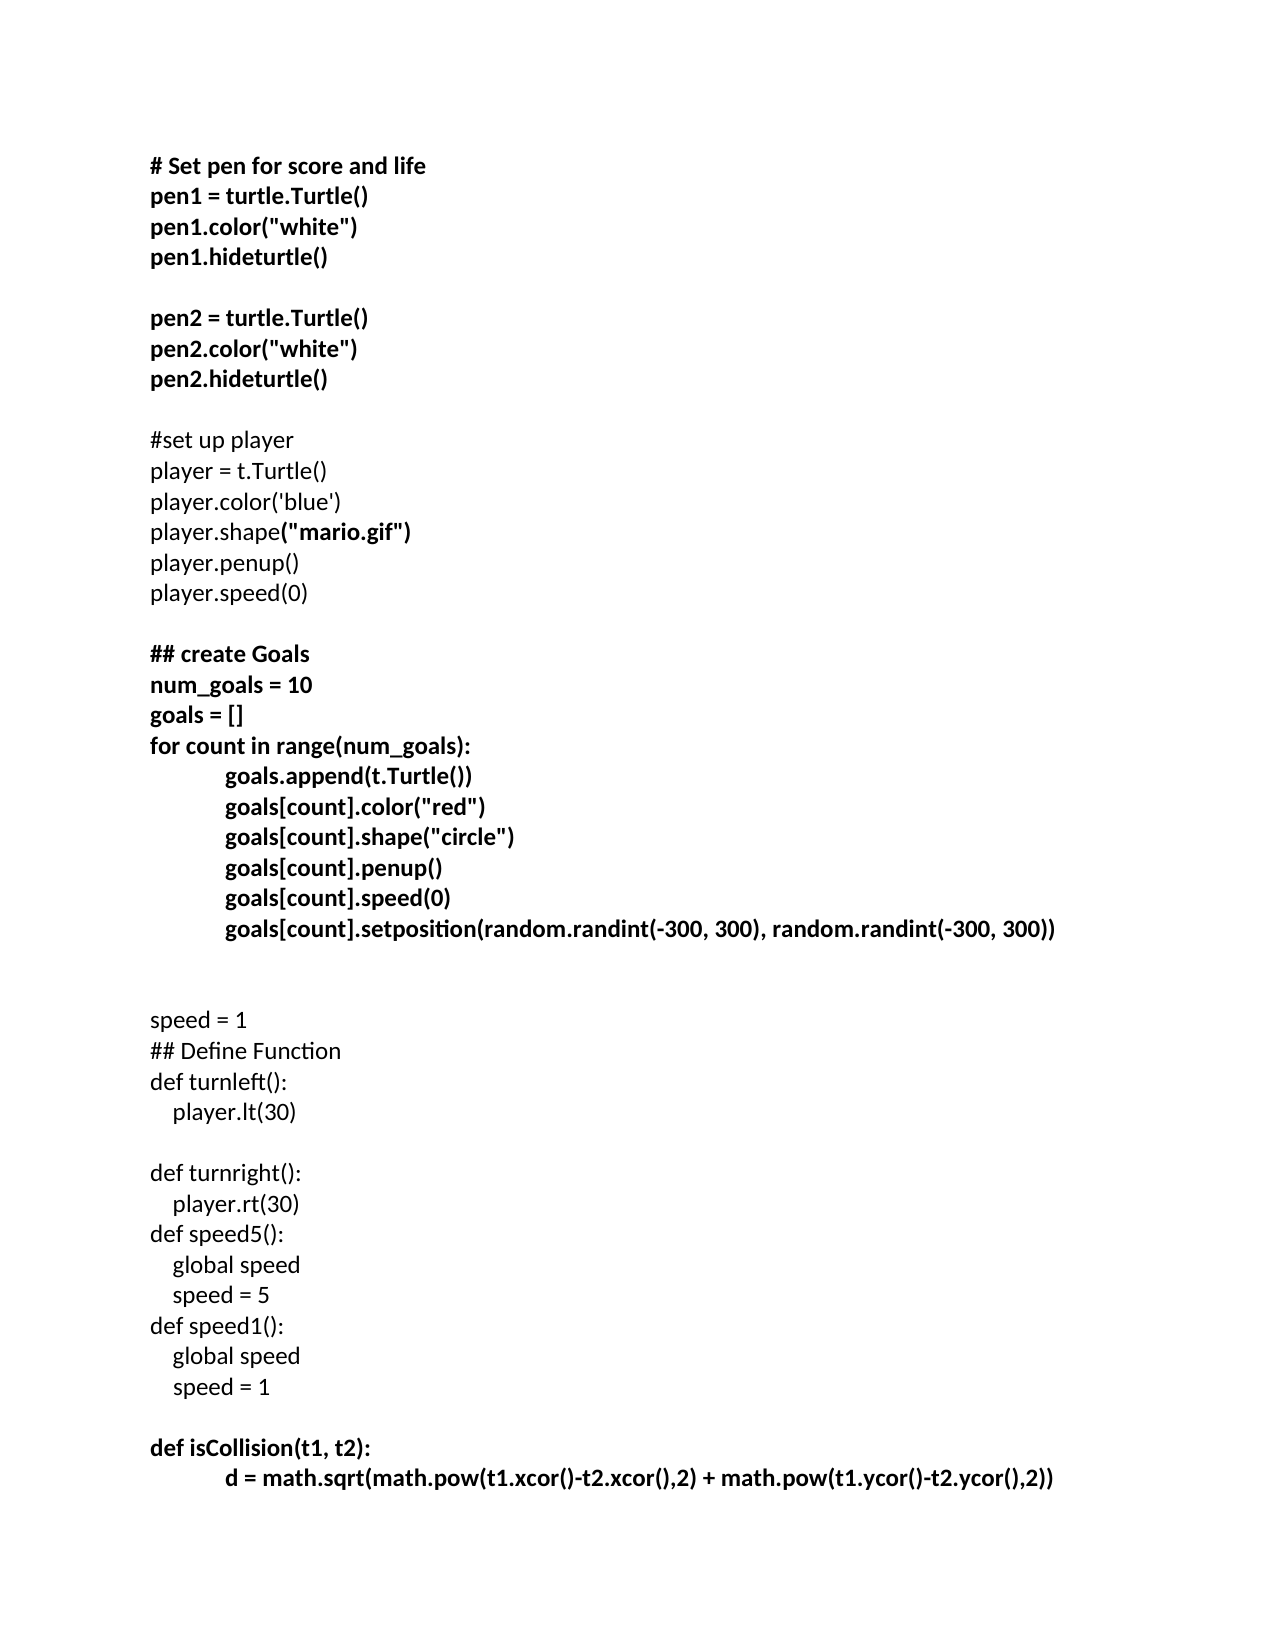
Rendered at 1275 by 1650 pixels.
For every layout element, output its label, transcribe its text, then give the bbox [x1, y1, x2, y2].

text pen1.hideturtle() [150, 242, 1125, 272]
text pen1.color("white") [150, 211, 1125, 242]
text num_goals = 10 [150, 669, 1125, 699]
text d = math.sqrt(math.pow(t1.xcor()-t2.xcor(),2) + math.pow(t1.ycor()-t2.ycor(),2)) [150, 1462, 1125, 1493]
text goals[count].setposition(random.randint(-300, 300), random.randint(-300, 300)) [150, 913, 1125, 943]
text def isCollision(t1, t2): [150, 1432, 1125, 1462]
text speed = 1 [150, 1004, 1125, 1035]
text pen2.hideturtle() [150, 364, 1125, 394]
text ## create Goals [150, 638, 1125, 669]
text player.color('blue') [150, 486, 1125, 516]
text pen1 = turtle.Turtle() [150, 181, 1125, 211]
text player.rt(30) [150, 1188, 1125, 1218]
text player = t.Turtle() [150, 455, 1125, 486]
text for count in range(num_goals): [150, 730, 1125, 760]
text goals[count].penup() [150, 852, 1125, 882]
text #set up player [150, 425, 1125, 455]
text def speed1(): [150, 1310, 1125, 1340]
text player.speed(0) [150, 577, 1125, 608]
text # Set pen for score and life [150, 150, 1125, 181]
text player.shape("mario.gif") [150, 516, 1125, 547]
text pen2 = turtle.Turtle() [150, 303, 1125, 333]
text global speed [150, 1249, 1125, 1279]
text speed = 1 [150, 1371, 1125, 1401]
text ## Define Function [150, 1035, 1125, 1066]
text global speed [150, 1340, 1125, 1371]
text player.penup() [150, 547, 1125, 577]
text goals[count].color("red") [150, 791, 1125, 821]
text player.lt(30) [150, 1096, 1125, 1127]
text goals = [] [150, 699, 1125, 730]
text def speed5(): [150, 1218, 1125, 1249]
text def turnright(): [150, 1157, 1125, 1188]
text pen2.color("white") [150, 333, 1125, 364]
text goals[count].shape("circle") [150, 821, 1125, 852]
text goals.append(t.Turtle()) [150, 760, 1125, 791]
text def turnleft(): [150, 1066, 1125, 1096]
text speed = 5 [150, 1279, 1125, 1310]
text goals[count].speed(0) [150, 882, 1125, 913]
